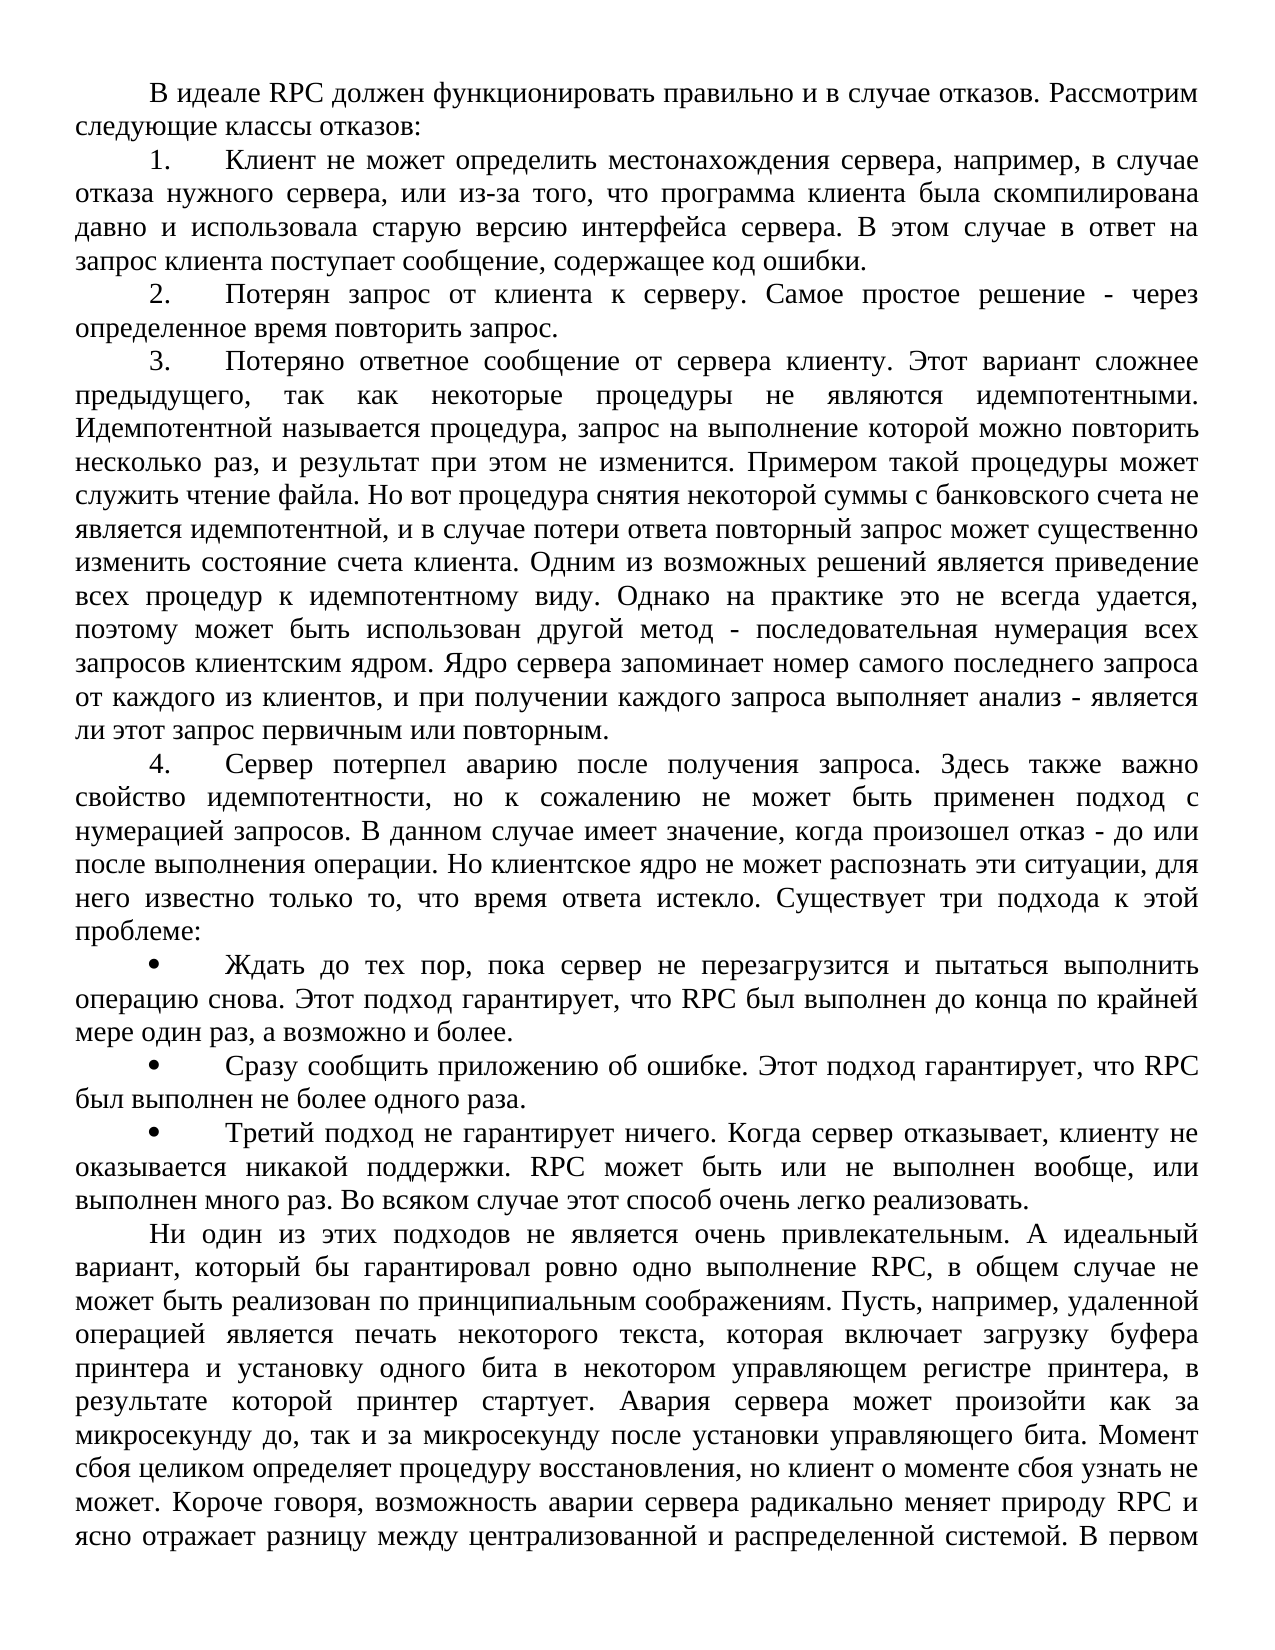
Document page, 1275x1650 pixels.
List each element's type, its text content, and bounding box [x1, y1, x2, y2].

list Сервер потерпел аварию после получения запроса. Здесь также важно свойство идемпотентности, но к сожалению не может быть применен подход с нумерацией запросов. В данном случае имеет значение, когда произошел отказ - до или после выполнения операции. Но клиентское ядро не может распознать эти ситуации, для него известно только то, что время ответа истекло. Существует три подхода к этой проблеме: [75, 746, 1200, 947]
text В идеале RPC должен функционировать правильно и в случае отказов. Рассмотрим следующие классы отказов: [75, 75, 1200, 142]
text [75, 1216, 1200, 1551]
list Третий подход не гарантирует ничего. Когда сервер отказывает, клиенту не оказывается никакой поддержки. RPC может быть или не выполнен вообще, или выполнен много раз. Во всяком случае этот способ очень легко реализовать. [75, 1115, 1200, 1216]
list Клиент не может определить местонахождения сервера, например, в случае отказа нужного сервера, или из-за того, что программа клиента была скомпилирована давно и использовала старую версию интерфейса сервера. В этом случае в ответ на запрос клиента поступает сообщение, содержащее код ошибки. [75, 142, 1200, 276]
list Потеряно ответное сообщение от сервера клиенту. Этот вариант сложнее предыдущего, так как некоторые процедуры не являются идемпотентными. Идемпотентной называется процедура, запрос на выполнение которой можно повторить несколько раз, и результат при этом не изменится. Примером такой процедуры может служить чтение файла. Но вот процедура снятия некоторой суммы с банковского счета не является идемпотентной, и в случае потери ответа повторный запрос может существенно изменить состояние счета клиента. Одним из возможных решений является приведение всех процедур к идемпотентному виду. Однако на практике это не всегда удается, поэтому может быть использован другой метод - последовательная нумерация всех запросов клиентским ядром. Ядро сервера запоминает номер самого последнего запроса от каждого из клиентов, и при получении каждого запроса выполняет анализ - является ли этот запрос первичным или повторным. [75, 343, 1200, 746]
list Сразу сообщить приложению об ошибке. Этот подход гарантирует, что RPC был выполнен не более одного раза. [75, 1048, 1200, 1115]
list Ждать до тех пор, пока сервер не перезагрузится и пытаться выполнить операцию снова. Этот подход гарантирует, что RPC был выполнен до конца по крайней мере один раз, а возможно и более. [75, 947, 1200, 1048]
list Потерян запрос от клиента к серверу. Самое простое решение - через определенное время повторить запрос. [75, 276, 1200, 343]
